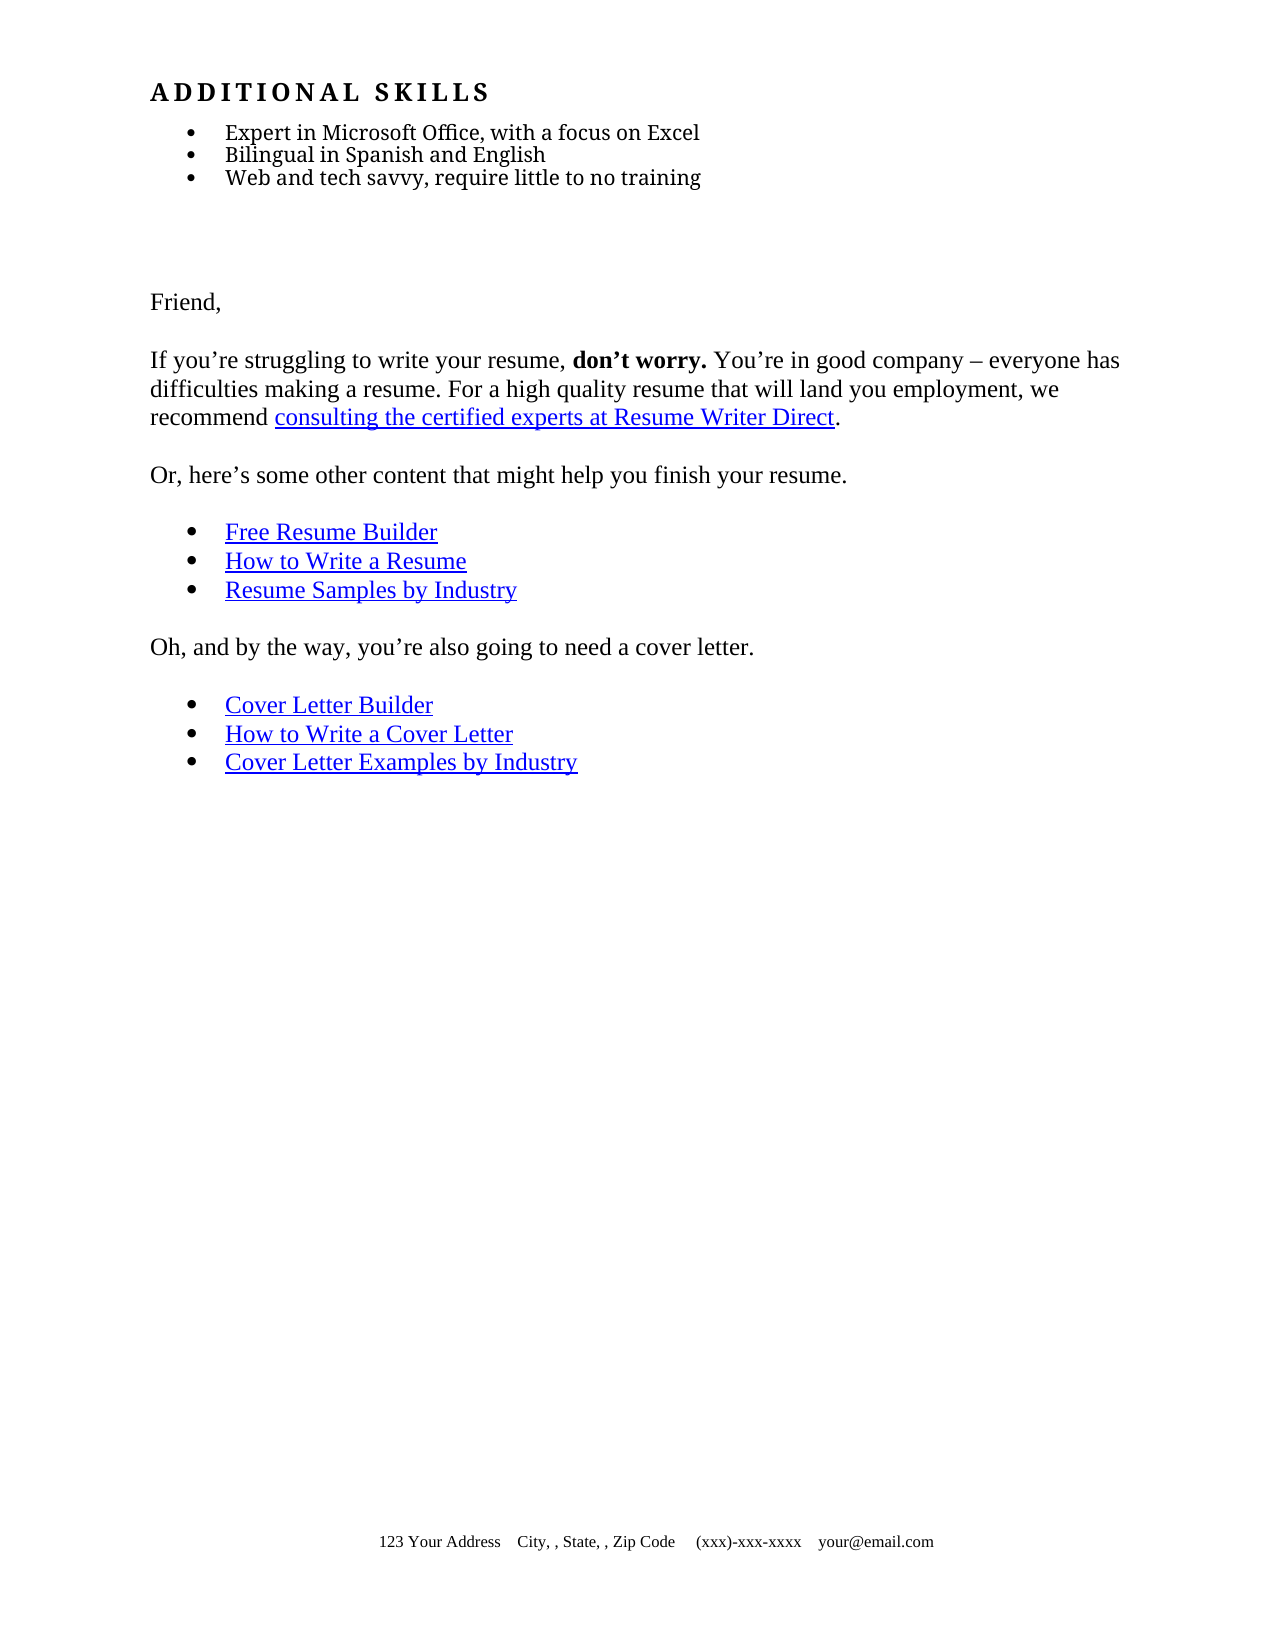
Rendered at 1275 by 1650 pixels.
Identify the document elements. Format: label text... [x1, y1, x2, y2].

list Resume Samples by Industry [187, 575, 1125, 604]
text Oh, and by the way, you’re also going to need a cover letter. [150, 632, 1125, 661]
list Cover Letter Builder [187, 690, 1125, 719]
text If you’re struggling to write your resume, don’t worry. You’re in good company – everyone has difficulties making a resume. For a high quality resume that will land you employment, we recommend consulting the certified experts at Resume Writer Direct. [150, 345, 1125, 431]
text Or, here’s some other content that might help you finish your resume. [150, 460, 1125, 489]
list Expert in Microsoft Office, with a focus on Excel [187, 122, 1125, 144]
list How to Write a Cover Letter [187, 719, 1125, 747]
list Web and tech savvy, require little to no training [187, 167, 1125, 190]
list Cover Letter Examples by Industry [187, 747, 1125, 776]
text Friend, [150, 287, 1125, 316]
subtitle Additional Skills [150, 75, 1125, 109]
list Free Resume Builder [187, 517, 1125, 546]
list Bilingual in Spanish and English [187, 144, 1125, 167]
list How to Write a Resume [187, 546, 1125, 575]
